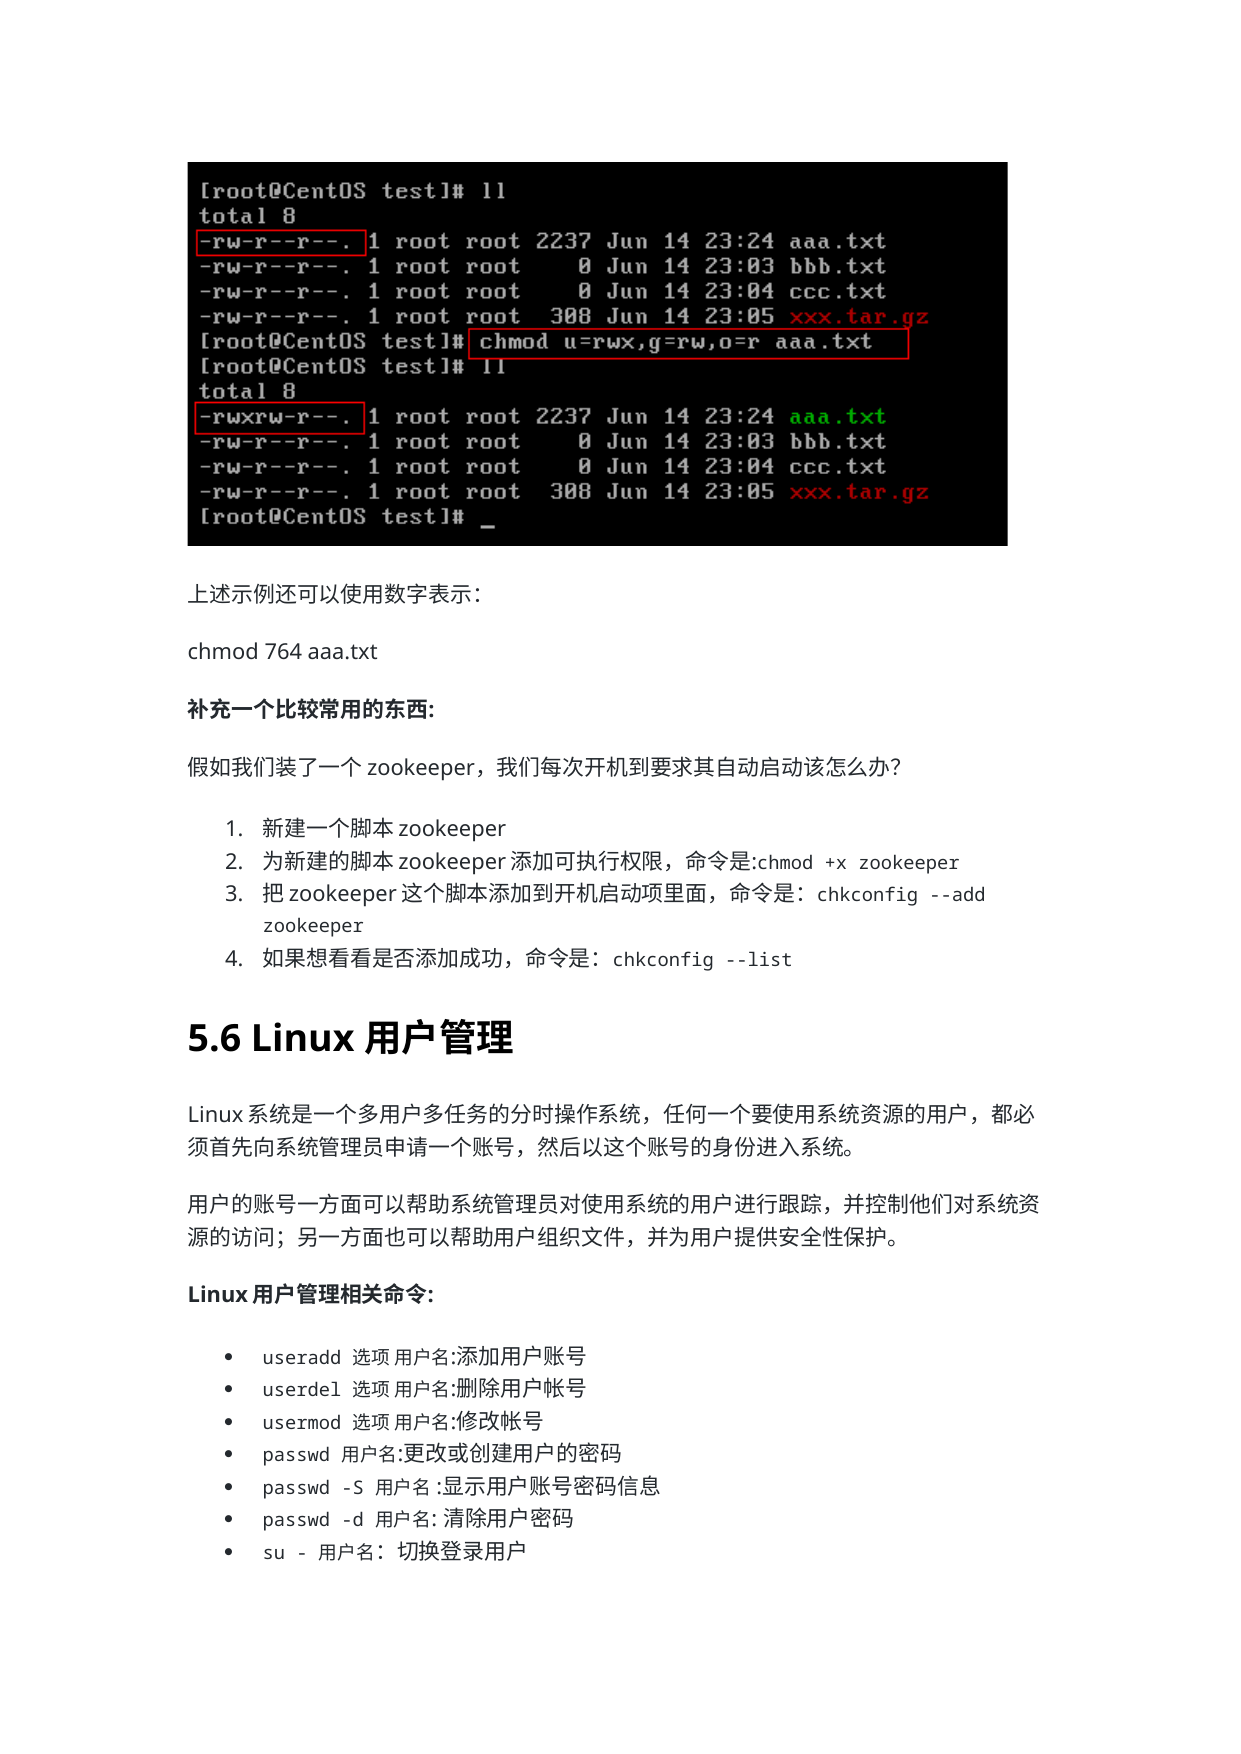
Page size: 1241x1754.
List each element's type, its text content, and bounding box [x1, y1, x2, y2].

list su - 用户名：切换登录用户 [225, 1534, 1053, 1566]
text chmod 764 aaa.txt [187, 634, 1053, 667]
list userdel 选项 用户名:删除用户帐号 [225, 1371, 1053, 1404]
list 如果想看看是否添加成功，命令是：chkconfig --list [225, 941, 1053, 974]
list 为新建的脚本zookeeper添加可执行权限，命令是:chmod +x zookeeper [225, 844, 1053, 876]
text 上述示例还可以使用数字表示： [187, 577, 1053, 609]
text 假如我们装了一个zookeeper，我们每次开机到要求其自动启动该怎么办？ [187, 749, 1053, 782]
text 用户的账号一方面可以帮助系统管理员对使用系统的用户进行跟踪，并控制他们对系统资源的访问；另一方面也可以帮助用户组织文件，并为用户提供安全性保护。 [187, 1187, 1053, 1252]
list 新建一个脚本zookeeper [225, 811, 1053, 844]
text Linux用户管理相关命令: [187, 1277, 1053, 1309]
picture [187, 162, 1008, 546]
list passwd 用户名:更改或创建用户的密码 [225, 1436, 1053, 1469]
list 把zookeeper这个脚本添加到开机启动项里面，命令是：chkconfig --add zookeeper [225, 876, 1053, 941]
text Linux系统是一个多用户多任务的分时操作系统，任何一个要使用系统资源的用户，都必须首先向系统管理员申请一个账号，然后以这个账号的身份进入系统。 [187, 1097, 1053, 1162]
text 补充一个比较常用的东西: [187, 692, 1053, 724]
list passwd -S 用户名 :显示用户账号密码信息 [225, 1469, 1053, 1501]
list usermod 选项 用户名:修改帐号 [225, 1404, 1053, 1436]
list passwd -d 用户名: 清除用户密码 [225, 1501, 1053, 1534]
subtitle 5.6 Linux 用户管理 [187, 1003, 1053, 1068]
list useradd 选项 用户名:添加用户账号 [225, 1339, 1053, 1371]
